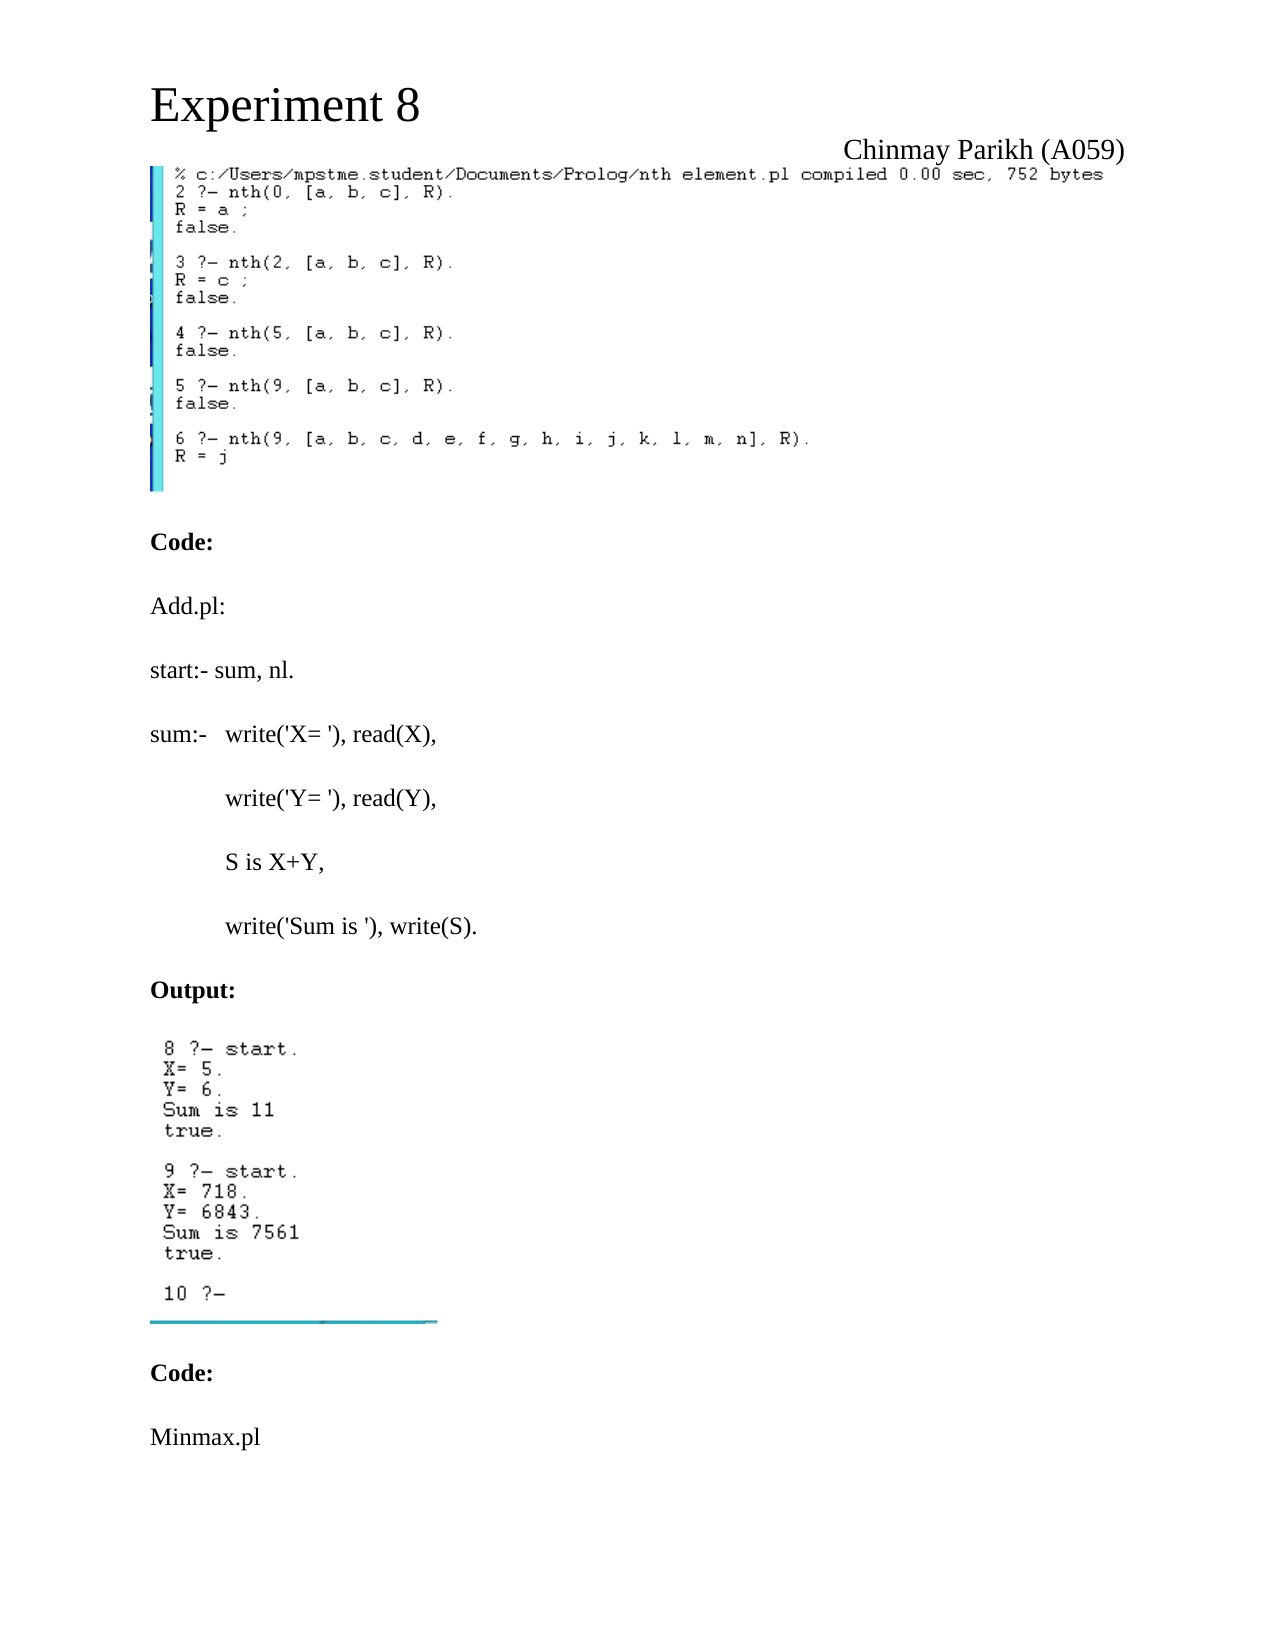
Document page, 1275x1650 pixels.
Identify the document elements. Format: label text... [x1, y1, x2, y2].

text Minmax.pl [150, 1422, 1125, 1451]
text start:- sum, nl. [150, 655, 1125, 684]
text sum:- write('X= '), read(X), [150, 719, 1125, 748]
picture [150, 166, 1125, 493]
text Add.pl: [150, 591, 1125, 620]
text Output: [150, 975, 1125, 1004]
text write('Sum is '), write(S). [150, 911, 1125, 940]
picture [150, 1038, 455, 1324]
text S is X+Y, [150, 847, 1125, 876]
text Code: [150, 527, 1125, 556]
text write('Y= '), read(Y), [150, 783, 1125, 812]
text Code: [150, 1358, 1125, 1387]
